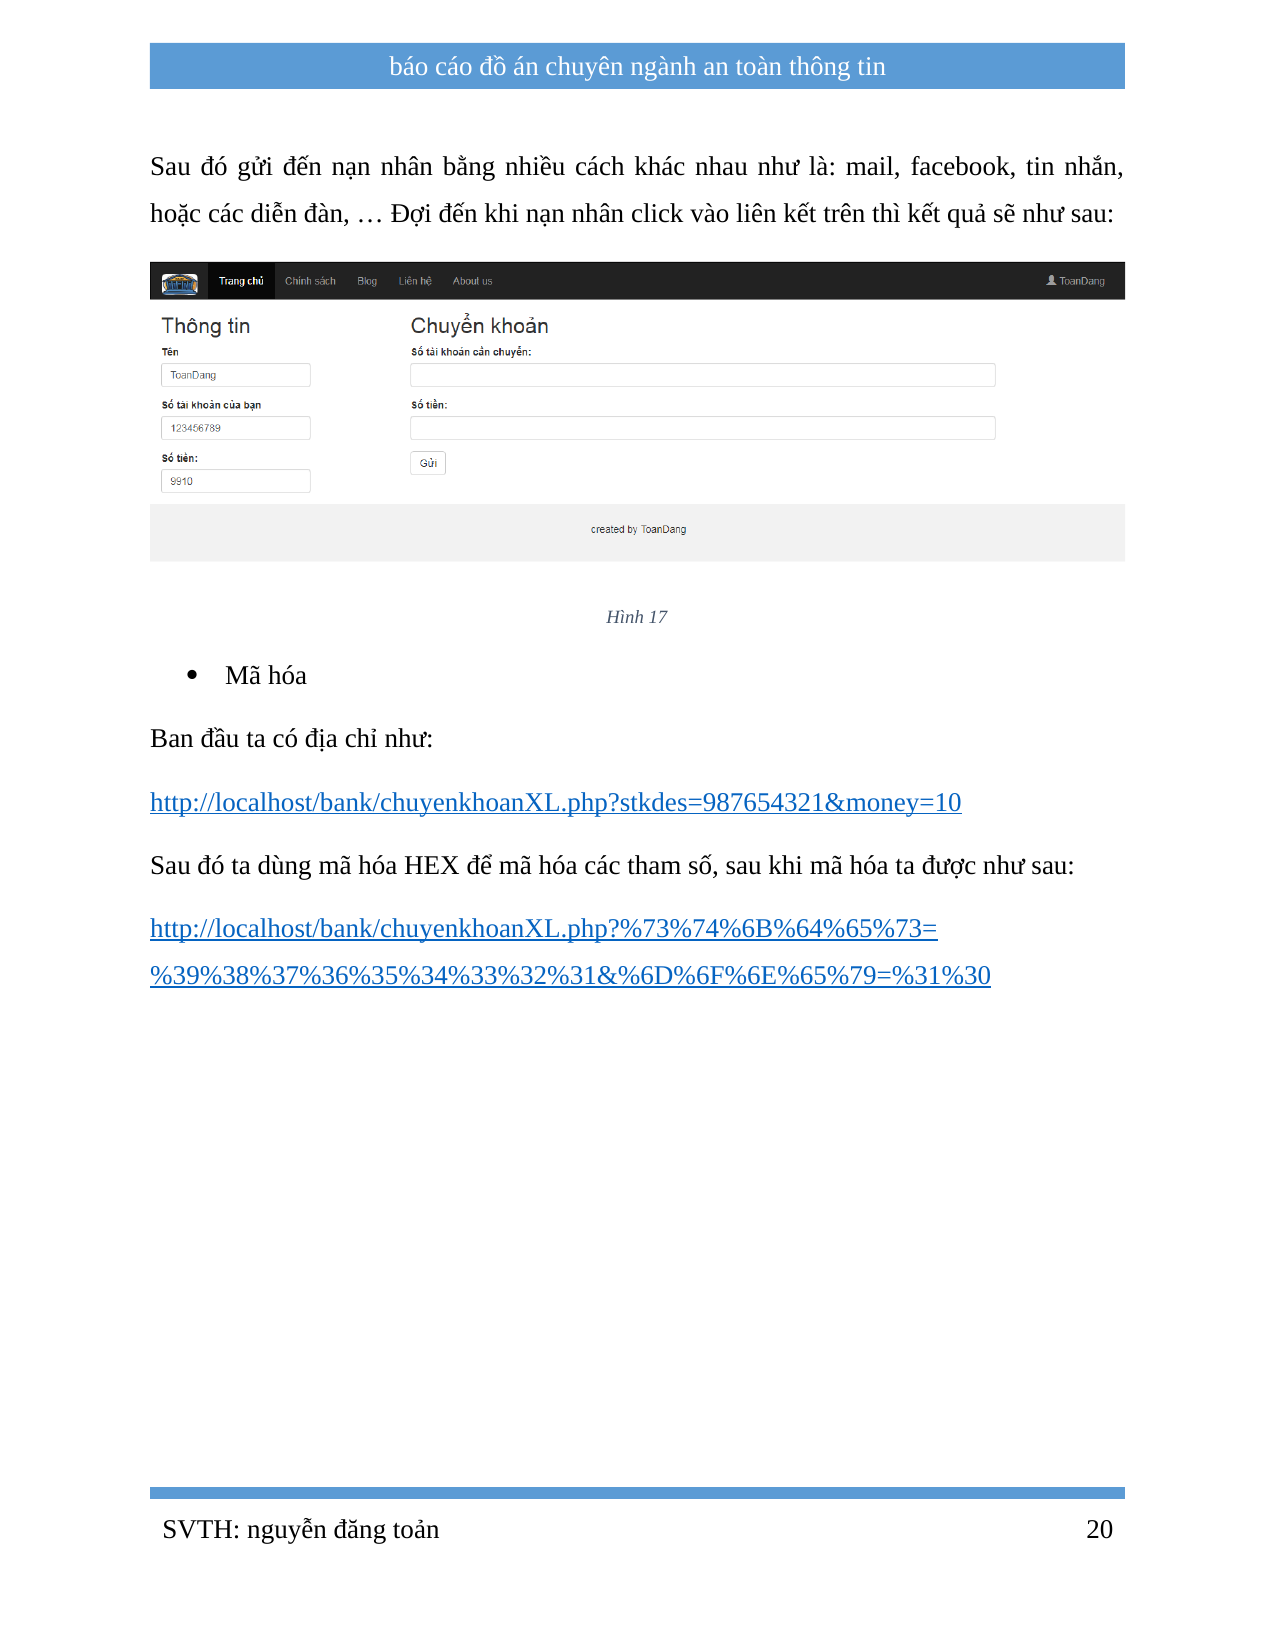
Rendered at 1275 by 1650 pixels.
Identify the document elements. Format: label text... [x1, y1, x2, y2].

text Sau đó ta dùng mã hóa HEX để mã hóa các tham số, sau khi mã hóa ta được như sau: [150, 849, 1125, 880]
picture [150, 260, 1125, 574]
text Sau đó gửi đến nạn nhân bằng nhiều cách khác nhau như là: mail, facebook, tin nhắn, hoặc các diễn đàn, … Đợi đến khi nạn nhân click vào liên kết trên thì kết quả sẽ như sau: [150, 150, 1125, 228]
text http://localhost/bank/chuyenkhoanXL.php?stkdes=987654321&money=10 [150, 786, 1125, 817]
text Ban đầu ta có địa chỉ như: [150, 722, 1125, 753]
list Mã hóa [187, 659, 1125, 690]
text http://localhost/bank/chuyenkhoanXL.php?%73%74%6B%64%65%73=%39%38%37%36%35%34%33%32%31&%6D%6F%6E%65%79=%31%30 [150, 912, 1125, 990]
